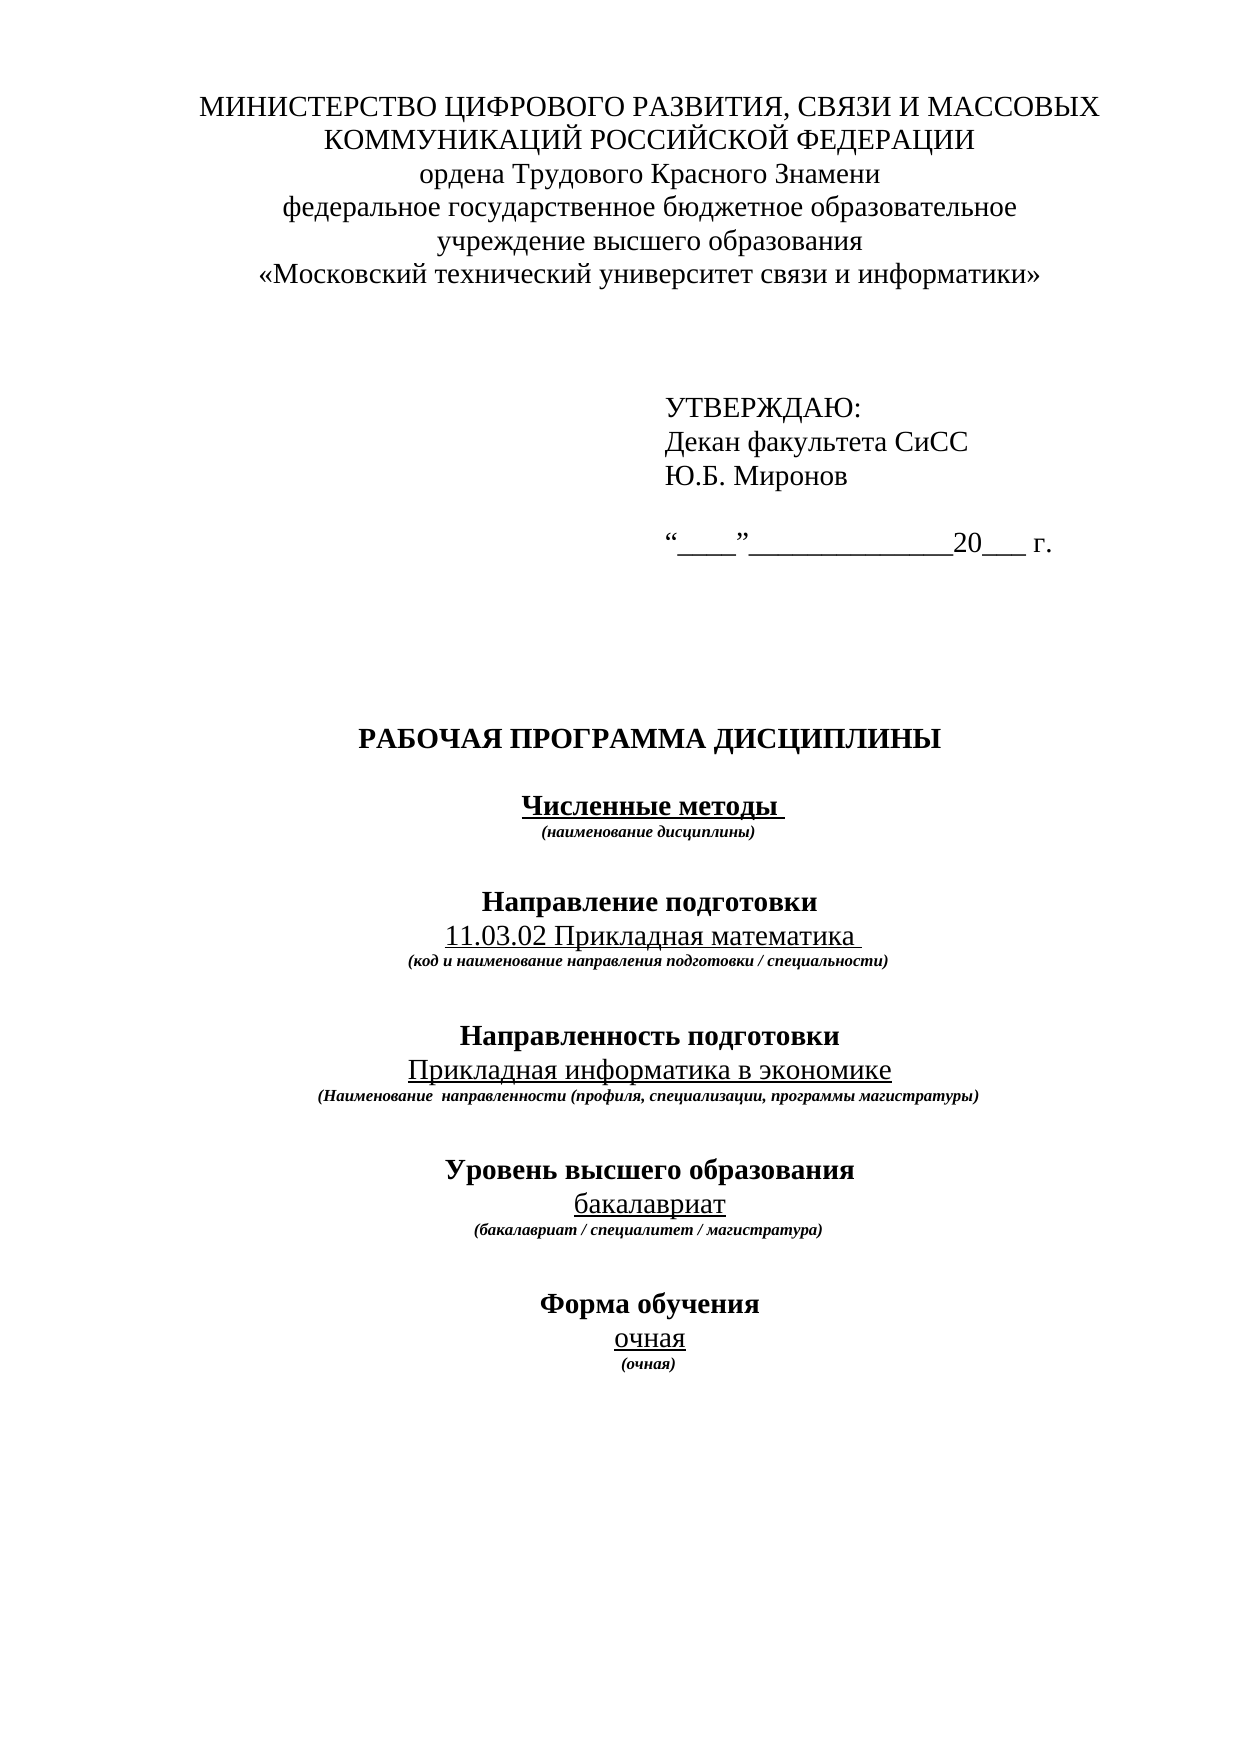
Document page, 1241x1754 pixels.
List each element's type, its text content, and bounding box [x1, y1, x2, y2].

text (бакалавриат / специалитет / магистратура) [148, 1219, 1152, 1253]
text бакалавриат [148, 1186, 1152, 1219]
text Уровень высшего образования [148, 1152, 1152, 1186]
text Прикладная информатика в экономике [148, 1052, 1152, 1085]
text (Наименование направленности (профиля, специализации, программы магистратуры) [148, 1085, 1152, 1119]
text МИНИСТЕРСТВО ЦИФРОВОГО РАЗВИТИЯ, СВЯЗИ И МАССОВЫХ [148, 89, 1152, 122]
text ордена Трудового Красного Знамени [148, 156, 1152, 189]
text федеральное государственное бюджетное образовательное [148, 189, 1152, 223]
text КОММУНИКАЦИЙ РОССИЙСКОЙ ФЕДЕРАЦИИ [148, 122, 1152, 156]
text Ю.Б. Миронов [664, 458, 1189, 491]
text «Московский технический университет связи и информатики» [148, 256, 1152, 290]
text УТВЕРЖДАЮ: [664, 391, 1152, 424]
text Направленность подготовки [148, 1018, 1152, 1052]
text Декан факультета СиСС [664, 424, 1189, 458]
text (наименование дисциплины) [148, 822, 1152, 855]
text учреждение высшего образования [148, 223, 1152, 256]
text (код и наименование направления подготовки / специальности) [148, 951, 1152, 985]
text “____”______________20___ г. [664, 525, 1152, 558]
text 11.03.02 Прикладная математика [148, 918, 1152, 951]
text Форма обучения [148, 1287, 1152, 1320]
text Численные методы [148, 788, 1152, 822]
text Направление подготовки [148, 884, 1152, 918]
text (очная) [148, 1354, 1152, 1387]
text РАБОЧАЯ ПРОГРАММА ДИСЦИПЛИНЫ [148, 721, 1152, 755]
text очная [148, 1320, 1152, 1354]
